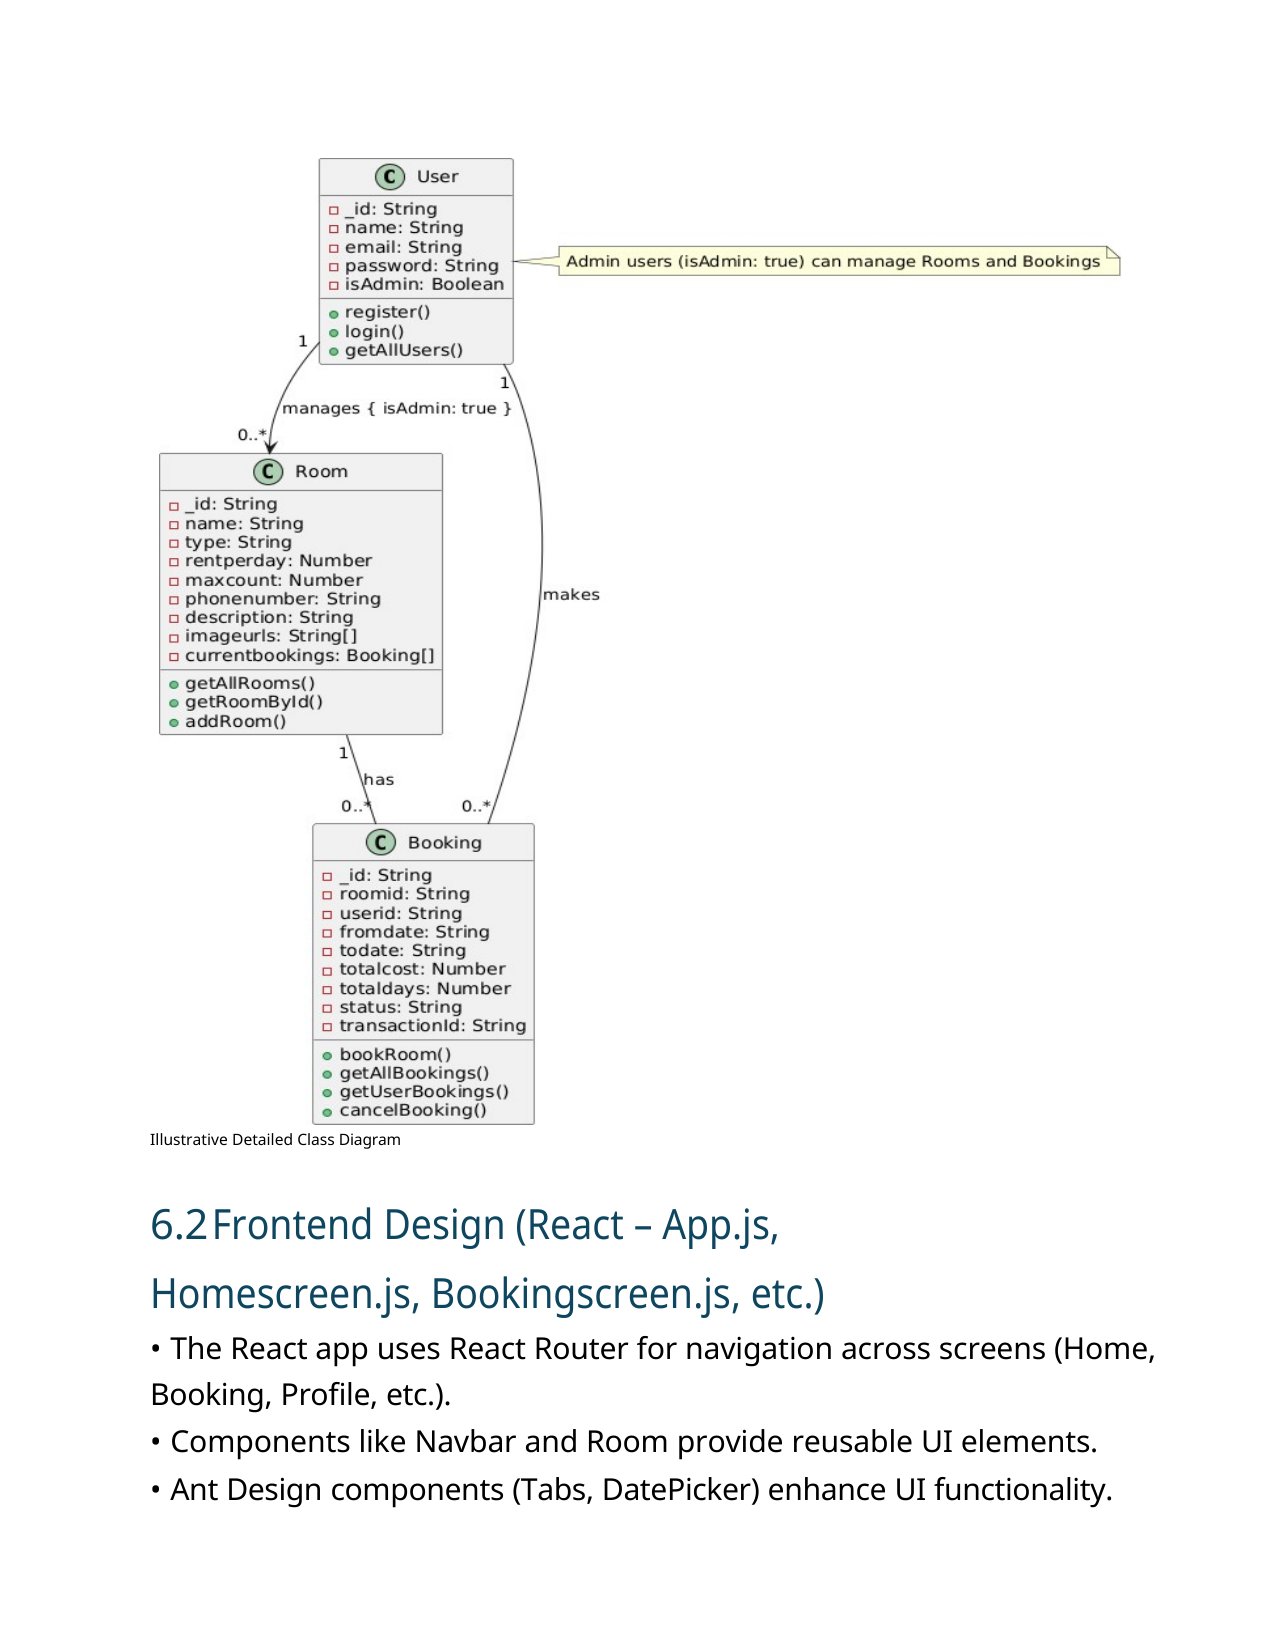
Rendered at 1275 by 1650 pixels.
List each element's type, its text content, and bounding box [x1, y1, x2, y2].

list The React app uses React Router for navigation across screens (Home, [150, 1332, 1200, 1367]
text Illustrative Detailed Class Diagram [150, 1129, 1200, 1150]
list Ant Design components (Tabs, DatePicker) enhance UI functionality. [150, 1468, 1200, 1509]
picture [159, 158, 1122, 1125]
text Booking, Profile, etc.). [150, 1373, 1200, 1414]
subtitle Frontend Design (React – App.js, Homescreen.js, Bookingscreen.js, etc.) [150, 1195, 1029, 1320]
list Components like Navbar and Room provide reusable UI elements. [150, 1421, 1200, 1462]
